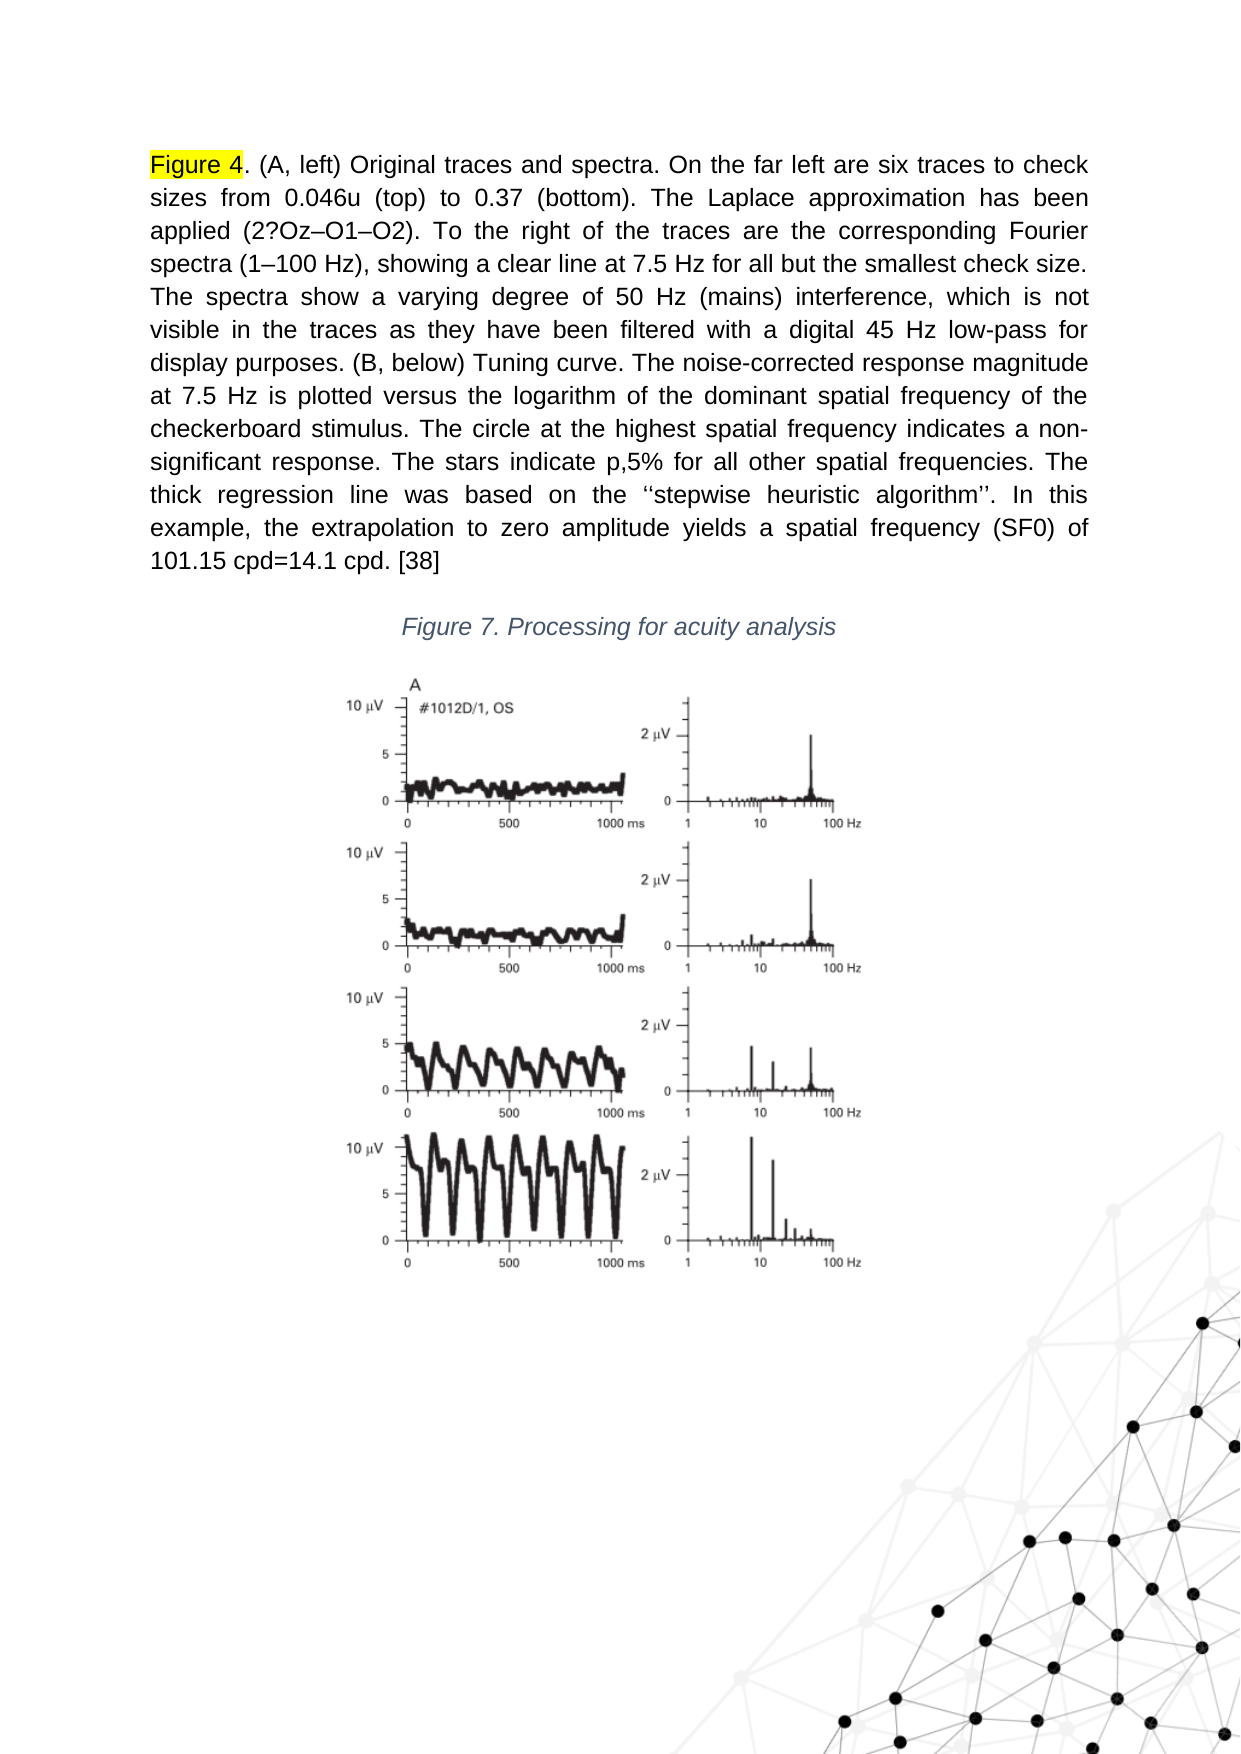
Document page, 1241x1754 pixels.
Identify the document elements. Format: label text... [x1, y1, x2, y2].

picture [343, 666, 897, 1279]
text Figure 7. Processing for acuity analysis [150, 612, 1090, 641]
text Figure 4. (A, left) Original traces and spectra. On the far left are six traces to check sizes from 0.046u (top) to 0.37 (bottom). The Laplace approximation has been applied (2?Oz–O1–O2). To the right of the traces are the corresponding Fourier spectra (1–100 Hz), showing a clear line at 7.5 Hz for all but the smallest check size. The spectra show a varying degree of 50 Hz (mains) interference, which is not visible in the traces as they have been filtered with a digital 45 Hz low-pass for display purposes. (B, below) Tuning curve. The noise-corrected response magnitude at 7.5 Hz is plotted versus the logarithm of the dominant spatial frequency of the checkerboard stimulus. The circle at the highest spatial frequency indicates a non-significant response. The stars indicate p,5% for all other spatial frequencies. The thick regression line was based on the ‘‘stepwise heuristic algorithm’’. In this example, the extrapolation to zero amplitude yields a spatial frequency (SF0) of 101.15 cpd=14.1 cpd. [38] [150, 150, 1090, 575]
picture [630, 1104, 1241, 1754]
